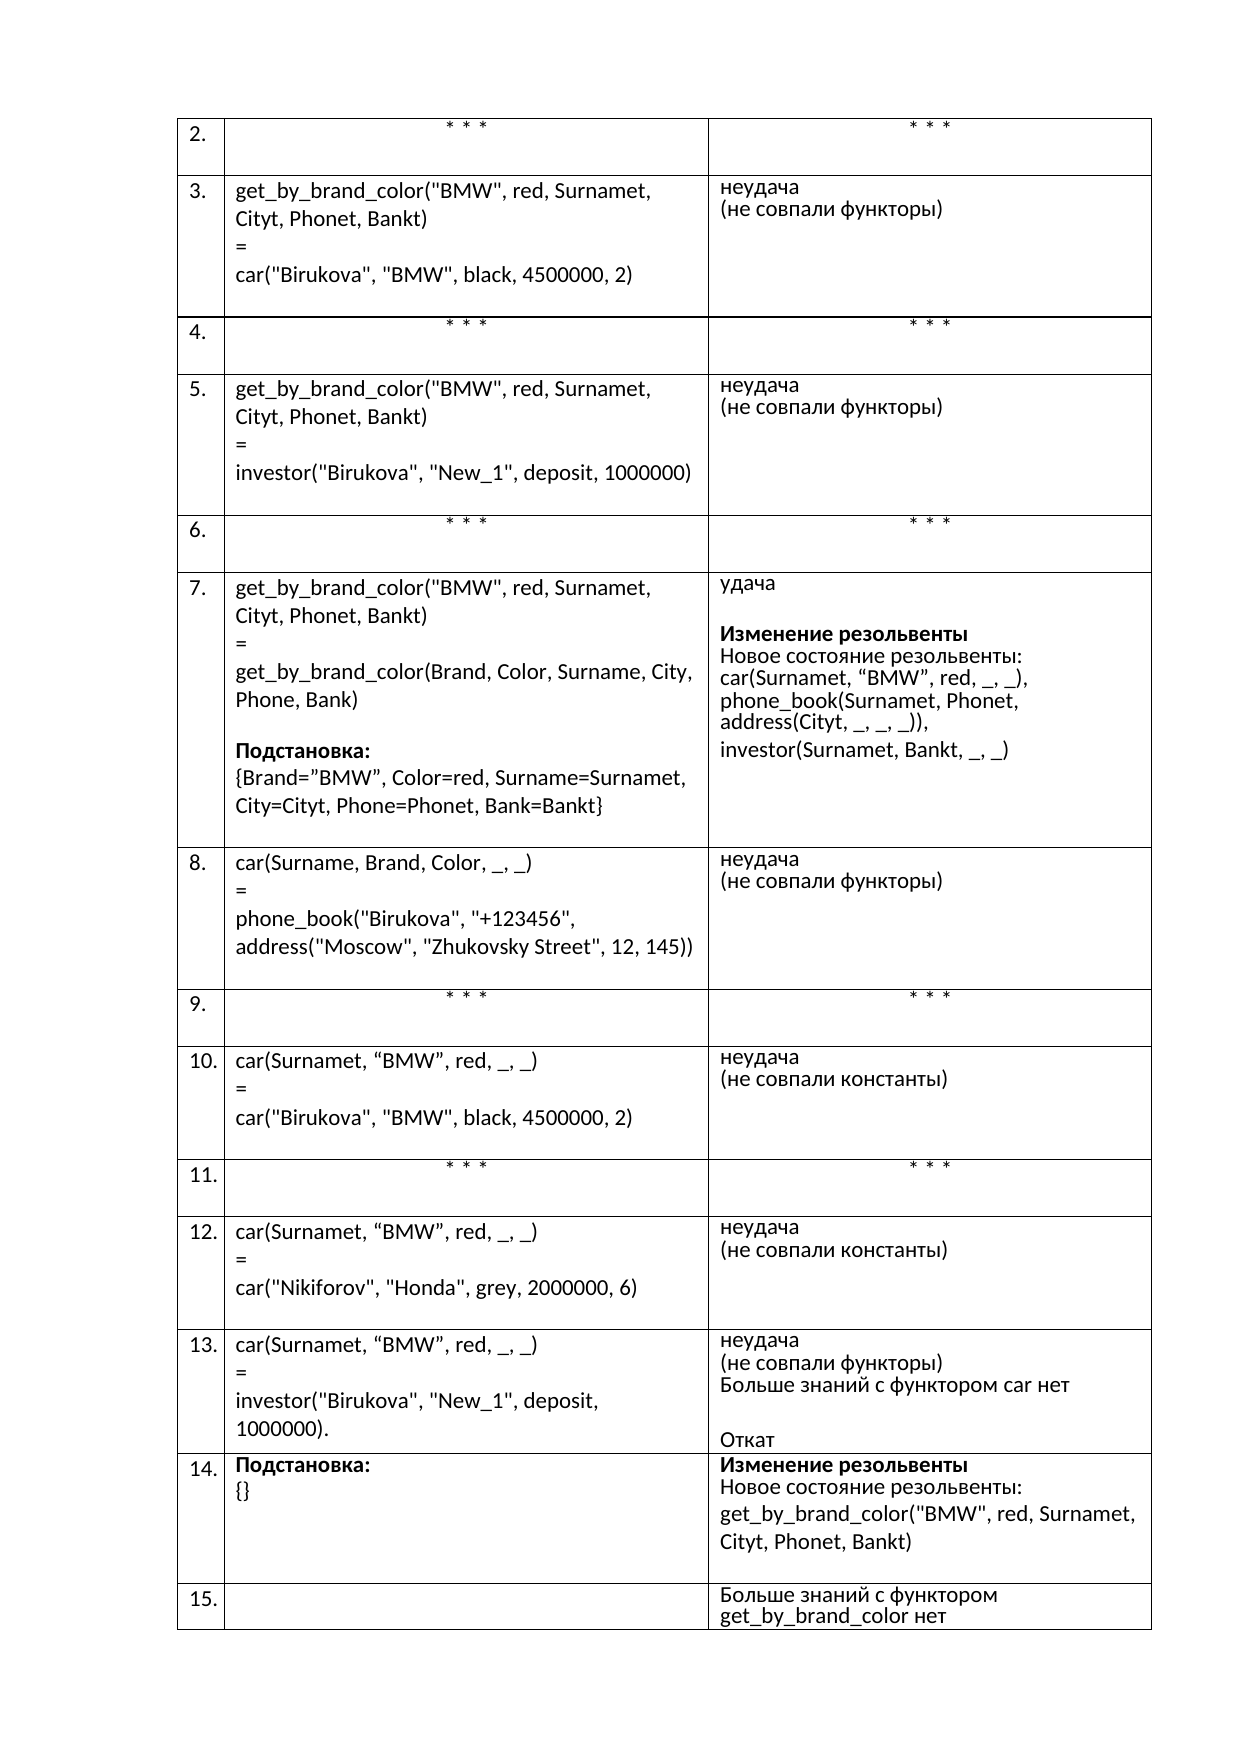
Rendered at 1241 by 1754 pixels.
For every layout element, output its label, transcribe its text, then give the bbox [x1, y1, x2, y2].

table_cell неудача (не совпали функторы) Больше знаний с функтором car нет Откат [709, 1330, 1151, 1453]
table_cell [178, 1217, 224, 1329]
table_cell get_by_brand_color("BMW", red, Surnamet, Cityt, Phonet, Bankt) = car("Birukova", "BMW", black, 4500000, 2) [225, 176, 708, 316]
table_cell неудача (не совпали константы) [709, 1217, 1151, 1329]
table_cell car(Surnamet, “BMW”, red, _, _) = car("Nikiforov", "Honda", grey, 2000000, 6) [225, 1217, 708, 1329]
table_cell * * * [709, 318, 1151, 373]
table_cell get_by_brand_color("BMW", red, Surnamet, Cityt, Phonet, Bankt) = investor("Birukova", "New_1", deposit, 1000000) [225, 375, 708, 514]
table_cell [178, 1454, 224, 1583]
table_cell Больше знаний с функтором get_by_brand_color нет Завершение работы [709, 1584, 1151, 1629]
table_cell [178, 119, 224, 175]
table_cell [178, 573, 224, 847]
table_cell неудача (не совпали функторы) [709, 375, 1151, 514]
table_cell [178, 1584, 224, 1629]
table_cell [178, 848, 224, 988]
table_cell get_by_brand_color("BMW", red, Surnamet, Cityt, Phonet, Bankt) = get_by_brand_color(Brand, Color, Surname, City, Phone, Bank) Подстановка: {Brand=”BMW”, Color=red, Surname=Surnamet, City=Cityt, Phone=Phonet, Bank=Bankt} [225, 573, 708, 847]
table_cell [178, 1160, 224, 1216]
table_cell [178, 318, 224, 373]
table_cell [178, 375, 224, 514]
table_cell * * * [225, 1160, 708, 1216]
table_cell [225, 1584, 708, 1629]
table_cell [178, 1330, 224, 1453]
table_cell car(Surname, Brand, Color, _, _) = phone_book("Birukova", "+123456", address("Moscow", "Zhukovsky Street", 12, 145)) [225, 848, 708, 988]
table_cell * * * [225, 516, 708, 572]
table_cell удача Изменение резольвенты Новое состояние резольвенты: car(Surnamet, “BMW”, red, _, _), phone_book(Surnamet, Phonet, address(Cityt, _, _, _)), investor(Surnamet, Bankt, _, _) [709, 573, 1151, 847]
table_cell * * * [225, 119, 708, 175]
table_cell * * * [709, 1160, 1151, 1216]
table_cell неудача (не совпали константы) [709, 1047, 1151, 1159]
table_cell неудача (не совпали функторы) [709, 848, 1151, 988]
table_cell * * * [709, 990, 1151, 1046]
table_cell car(Surnamet, “BMW”, red, _, _) = investor("Birukova", "New_1", deposit, 1000000). [225, 1330, 708, 1453]
table_cell * * * [225, 990, 708, 1046]
table_cell [178, 990, 224, 1046]
table_cell Изменение резольвенты Новое состояние резольвенты: get_by_brand_color("BMW", red, Surnamet, Cityt, Phonet, Bankt) [709, 1454, 1151, 1583]
table_cell * * * [709, 119, 1151, 175]
table_cell * * * [709, 516, 1151, 572]
table_cell * * * [225, 318, 708, 373]
table_cell Подстановка: {} [225, 1454, 708, 1583]
table_cell [178, 516, 224, 572]
table_cell [178, 1047, 224, 1159]
table_cell [178, 176, 224, 316]
table_cell неудача (не совпали функторы) [709, 176, 1151, 316]
table_cell car(Surnamet, “BMW”, red, _, _) = car("Birukova", "BMW", black, 4500000, 2) [225, 1047, 708, 1159]
